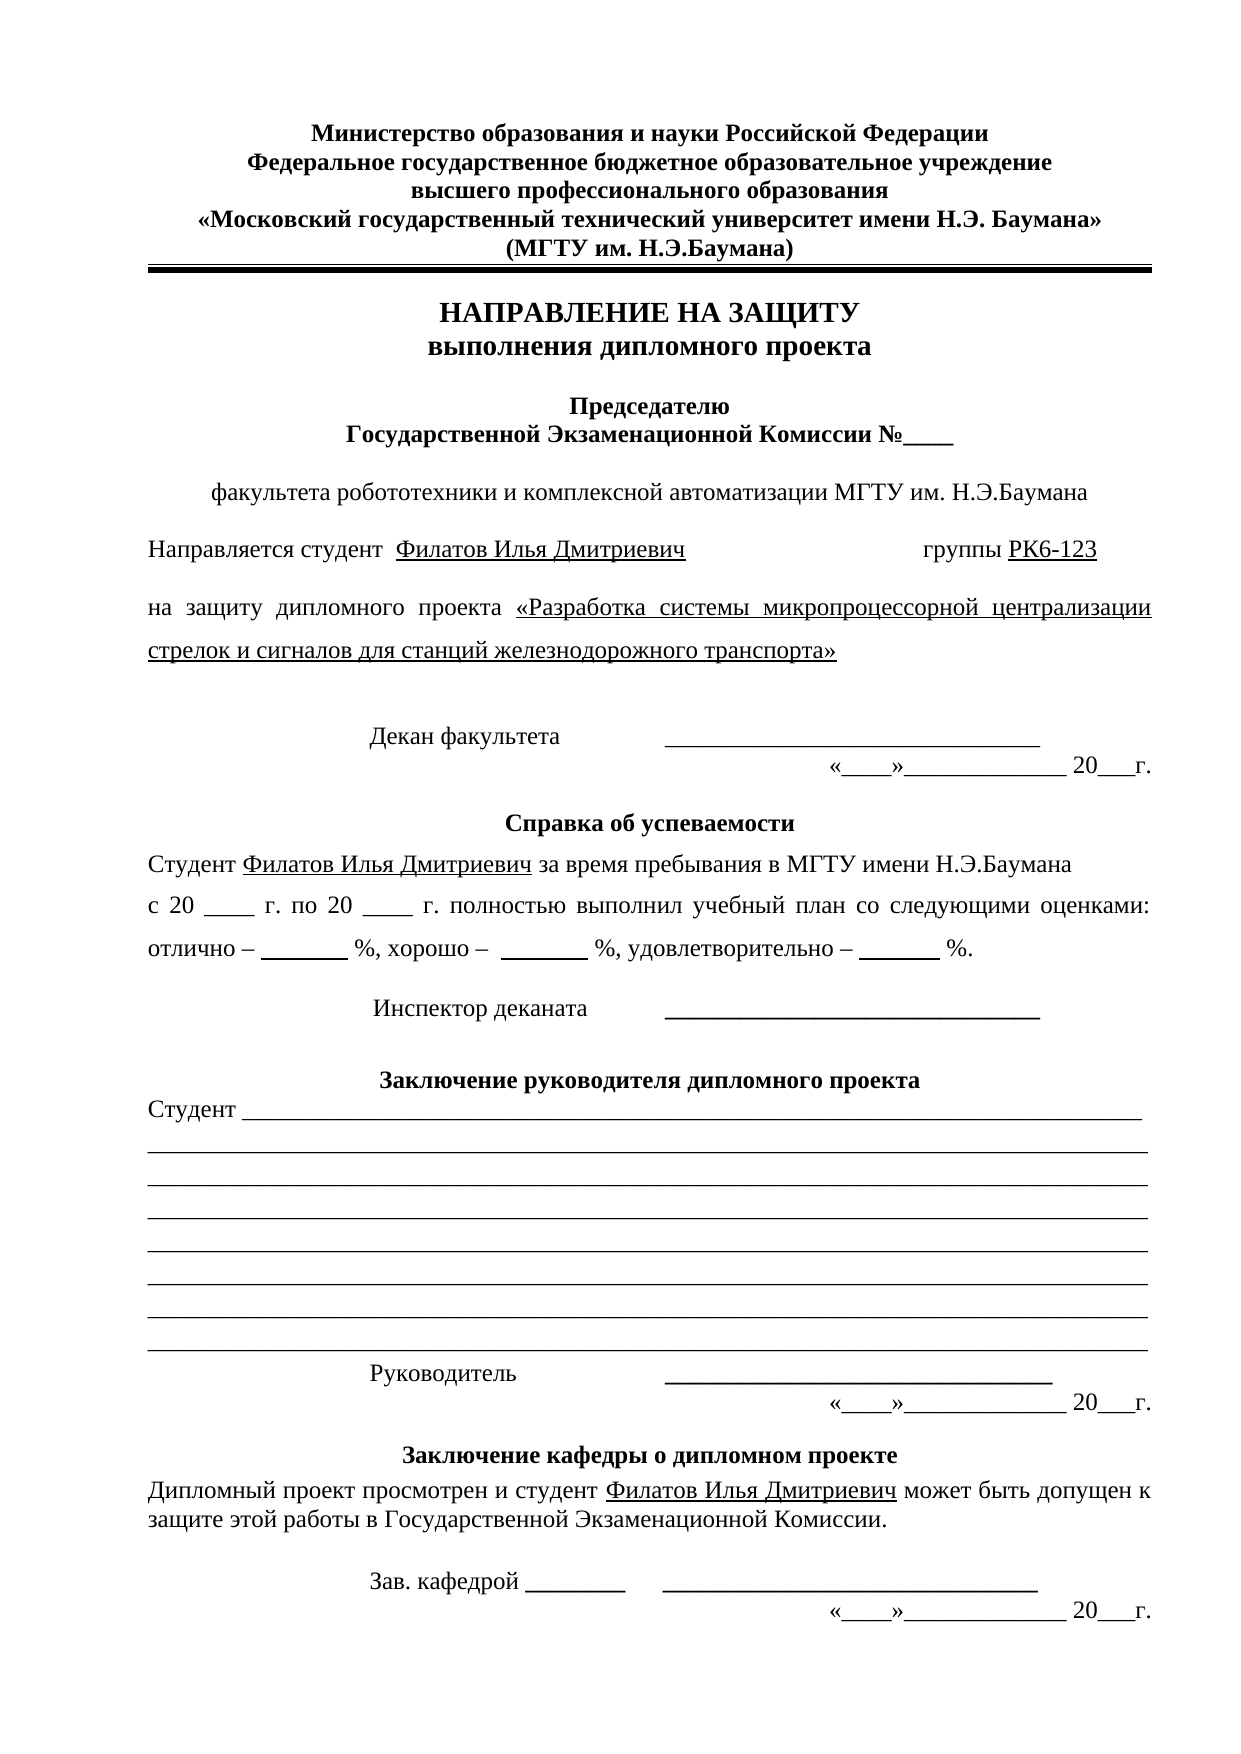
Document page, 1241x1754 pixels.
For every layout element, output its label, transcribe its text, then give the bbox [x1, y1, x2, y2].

text (МГТУ им. Н.Э.Баумана) [148, 233, 1152, 264]
text «____»_____________ 20___г. [148, 1595, 1152, 1624]
text факультета робототехники и комплексной автоматизации МГТУ им. Н.Э.Баумана [148, 477, 1152, 506]
subtitle Зав. кафедрой ________ ______________________________ [295, 1564, 1152, 1595]
text Студент Филатов Илья Дмитриевич за время пребывания в МГТУ имени Н.Э.Баумана [148, 849, 1152, 878]
text ________________________________________________________________________________ [148, 1160, 1152, 1188]
text высшего профессионального образования [148, 176, 1152, 204]
text ________________________________________________________________________________ [148, 1292, 1152, 1321]
text Федеральное государственное бюджетное образовательное учреждение [148, 147, 1152, 176]
text ________________________________________________________________________________ [148, 1127, 1152, 1156]
text Заключение руководителя дипломного проекта [148, 1065, 1152, 1094]
text Декан факультета ______________________________ [148, 721, 1152, 750]
text Направляется студент Филатов Илья Дмитриевич группы РК6-123 [148, 534, 1152, 563]
text ________________________________________________________________________________ [148, 1226, 1152, 1254]
text «____»_____________ 20___г. [148, 750, 1152, 779]
text Государственной Экзаменационной Комиссии №____ [148, 419, 1152, 448]
text «Московский государственный технический университет имени Н.Э. Баумана» [148, 204, 1152, 233]
text ________________________________________________________________________________ [148, 1259, 1152, 1288]
subtitle Инспектор деканата ______________________________ [148, 993, 1152, 1022]
text с 20 ____ г. по 20 ____ г. полностью выполнил учебный план со следующими оценками: отлично – %, хорошо – %, удовлетворительно – %. [148, 890, 1152, 962]
text выполнения дипломного проекта [148, 328, 1152, 362]
text Председателю [148, 391, 1152, 419]
text ________________________________________________________________________________ [148, 1325, 1152, 1354]
text «____»_____________ 20___г. [148, 1387, 1152, 1415]
text Справка об успеваемости [148, 808, 1152, 836]
text Министерство образования и науки Российской Федерации [148, 118, 1152, 147]
text НАПРАВЛЕНИЕ НА ЗАЩИТУ [148, 295, 1152, 328]
text ________________________________________________________________________________ [148, 1193, 1152, 1222]
subtitle Заключение кафедры о дипломном проекте [148, 1440, 1152, 1469]
text Дипломный проект просмотрен и студент Филатов Илья Дмитриевич может быть допущен к защите этой работы в Государственной Экзаменационной Комиссии. [148, 1475, 1152, 1533]
subtitle Руководитель _______________________________ [148, 1358, 1152, 1387]
text на защиту дипломного проекта «Разработка системы микропроцессорной централизации стрелок и сигналов для станций железнодорожного транспорта» [148, 592, 1152, 664]
text Студент ________________________________________________________________________ [148, 1094, 1152, 1122]
